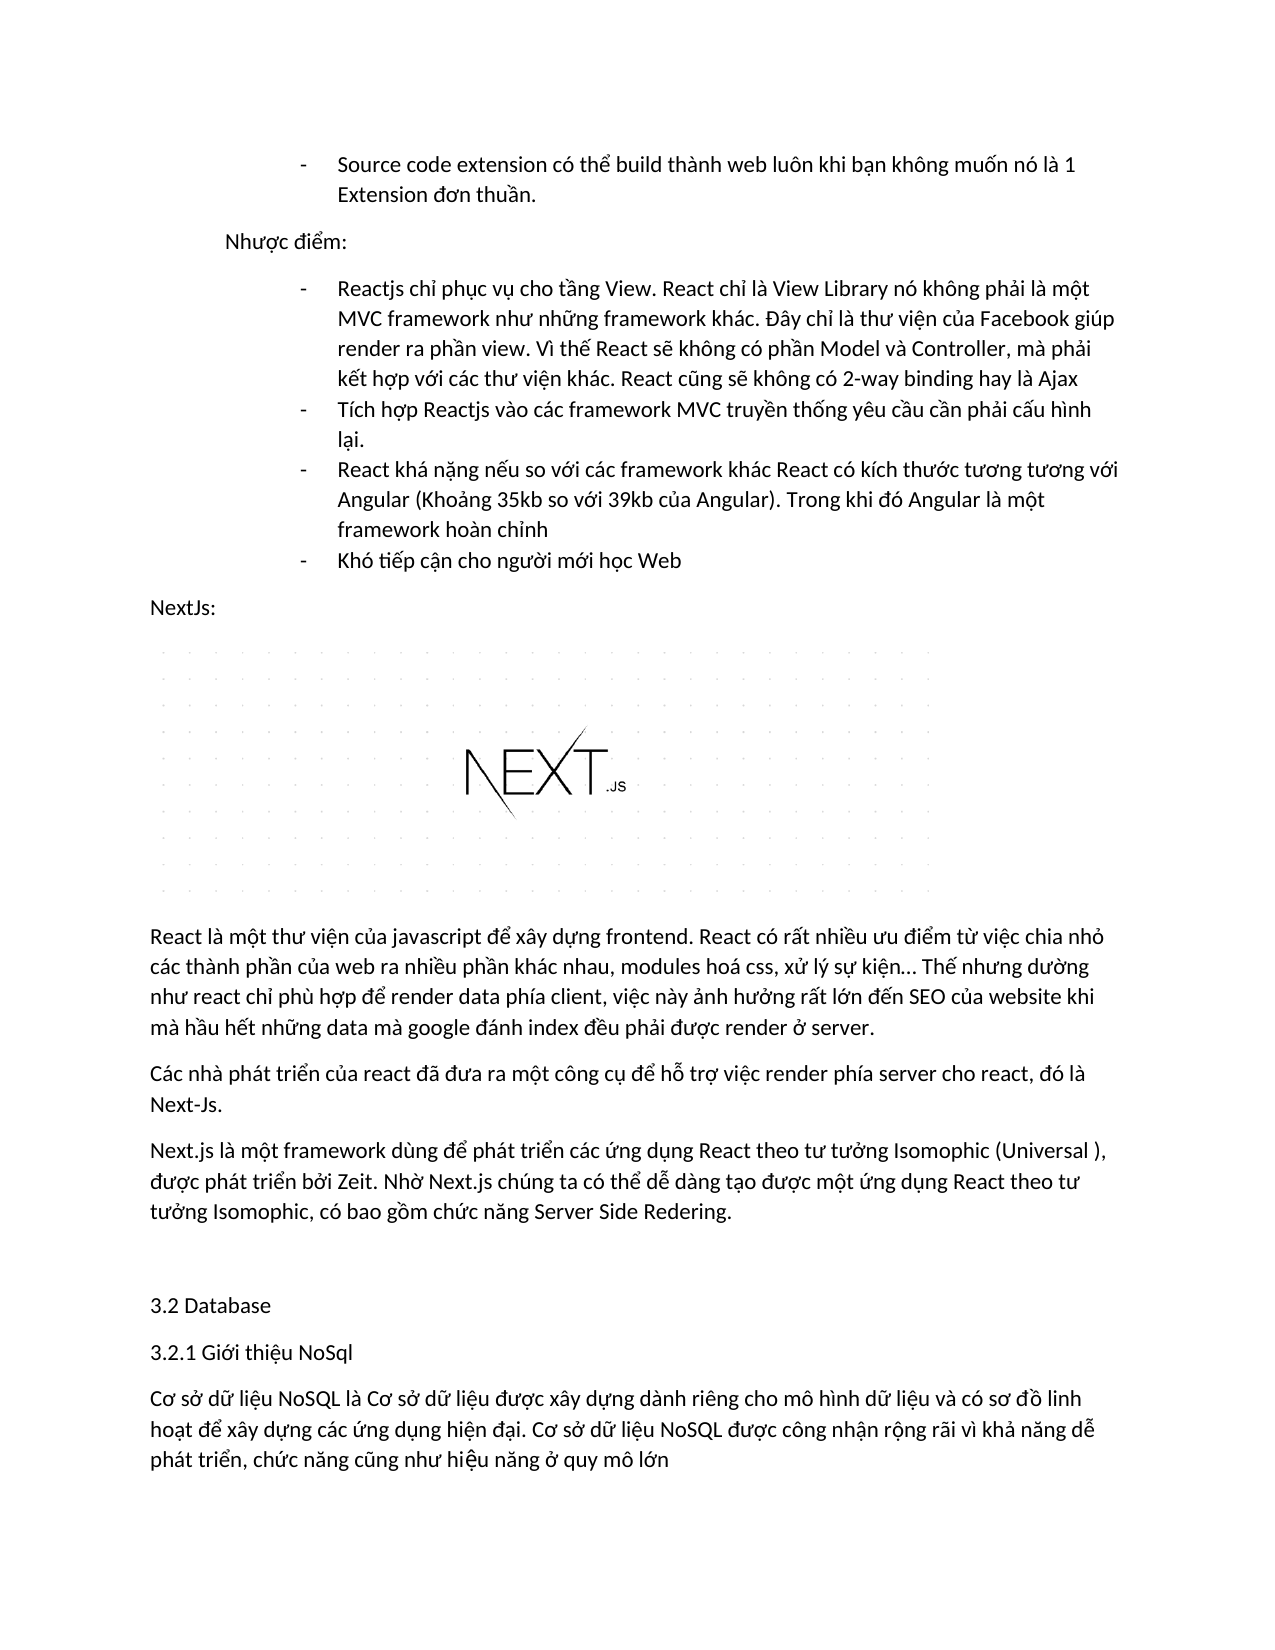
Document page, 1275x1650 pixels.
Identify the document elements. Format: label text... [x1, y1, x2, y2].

list Reactjs chỉ phục vụ cho tầng View. React chỉ là View Library nó không phải là một MVC framework như những framework khác. Đây chỉ là thư viện của Facebook giúp render ra phần view. Vì thế React sẽ không có phần Model và Controller, mà phải kết hợp với các thư viện khác. React cũng sẽ không có 2-way binding hay là Ajax [300, 274, 1125, 393]
text Các nhà phát triển của react đã đưa ra một công cụ để hỗ trợ việc render phía server cho react, đó là Next-Js. [150, 1059, 1125, 1118]
list React khá nặng nếu so với các framework khác React có kích thước tương tương với Angular (Khoảng 35kb so với 39kb của Angular). Trong khi đó Angular là một framework hoàn chỉnh [300, 455, 1125, 544]
list Tích hợp Reactjs vào các framework MVC truyền thống yêu cầu cần phải cấu hình lại. [300, 395, 1125, 453]
list Khó tiếp cận cho người mới học Web [300, 546, 1125, 574]
text React là một thư viện của javascript để xây dựng frontend. React có rất nhiều ưu điểm từ việc chia nhỏ các thành phần của web ra nhiều phần khác nhau, modules hoá css, xử lý sự kiện… Thế nhưng dường như react chỉ phù hợp để render data phía client, việc này ảnh hưởng rất lớn đến SEO của website khi mà hầu hết những data mà google đánh index đều phải được render ở server. [150, 922, 1125, 1041]
picture [150, 639, 941, 904]
text 3.2 Database [150, 1291, 1125, 1319]
text Nhược điểm: [225, 227, 1125, 255]
list Source code extension có thể build thành web luôn khi bạn không muốn nó là 1 Extension đơn thuần. [300, 150, 1125, 208]
text NextJs: [150, 593, 1125, 621]
text Next.js là một framework dùng để phát triển các ứng dụng React theo tư tưởng Isomophic (Universal ), được phát triển bởi Zeit. Nhờ Next.js chúng ta có thể dễ dàng tạo được một ứng dụng React theo tư tưởng Isomophic, có bao gồm chức năng Server Side Redering. [150, 1137, 1125, 1225]
text 3.2.1 Giới thiệu NoSql [150, 1338, 1125, 1366]
text Cơ sở dữ liệu NoSQL là Cơ sở dữ liệu được xây dựng dành riêng cho mô hình dữ liệu và có sơ đồ linh hoạt để xây dựng các ứng dụng hiện đại. Cơ sở dữ liệu NoSQL được công nhận rộng rãi vì khả năng dễ phát triển, chức năng cũng như hiệu năng ở quy mô lớn [150, 1384, 1125, 1473]
